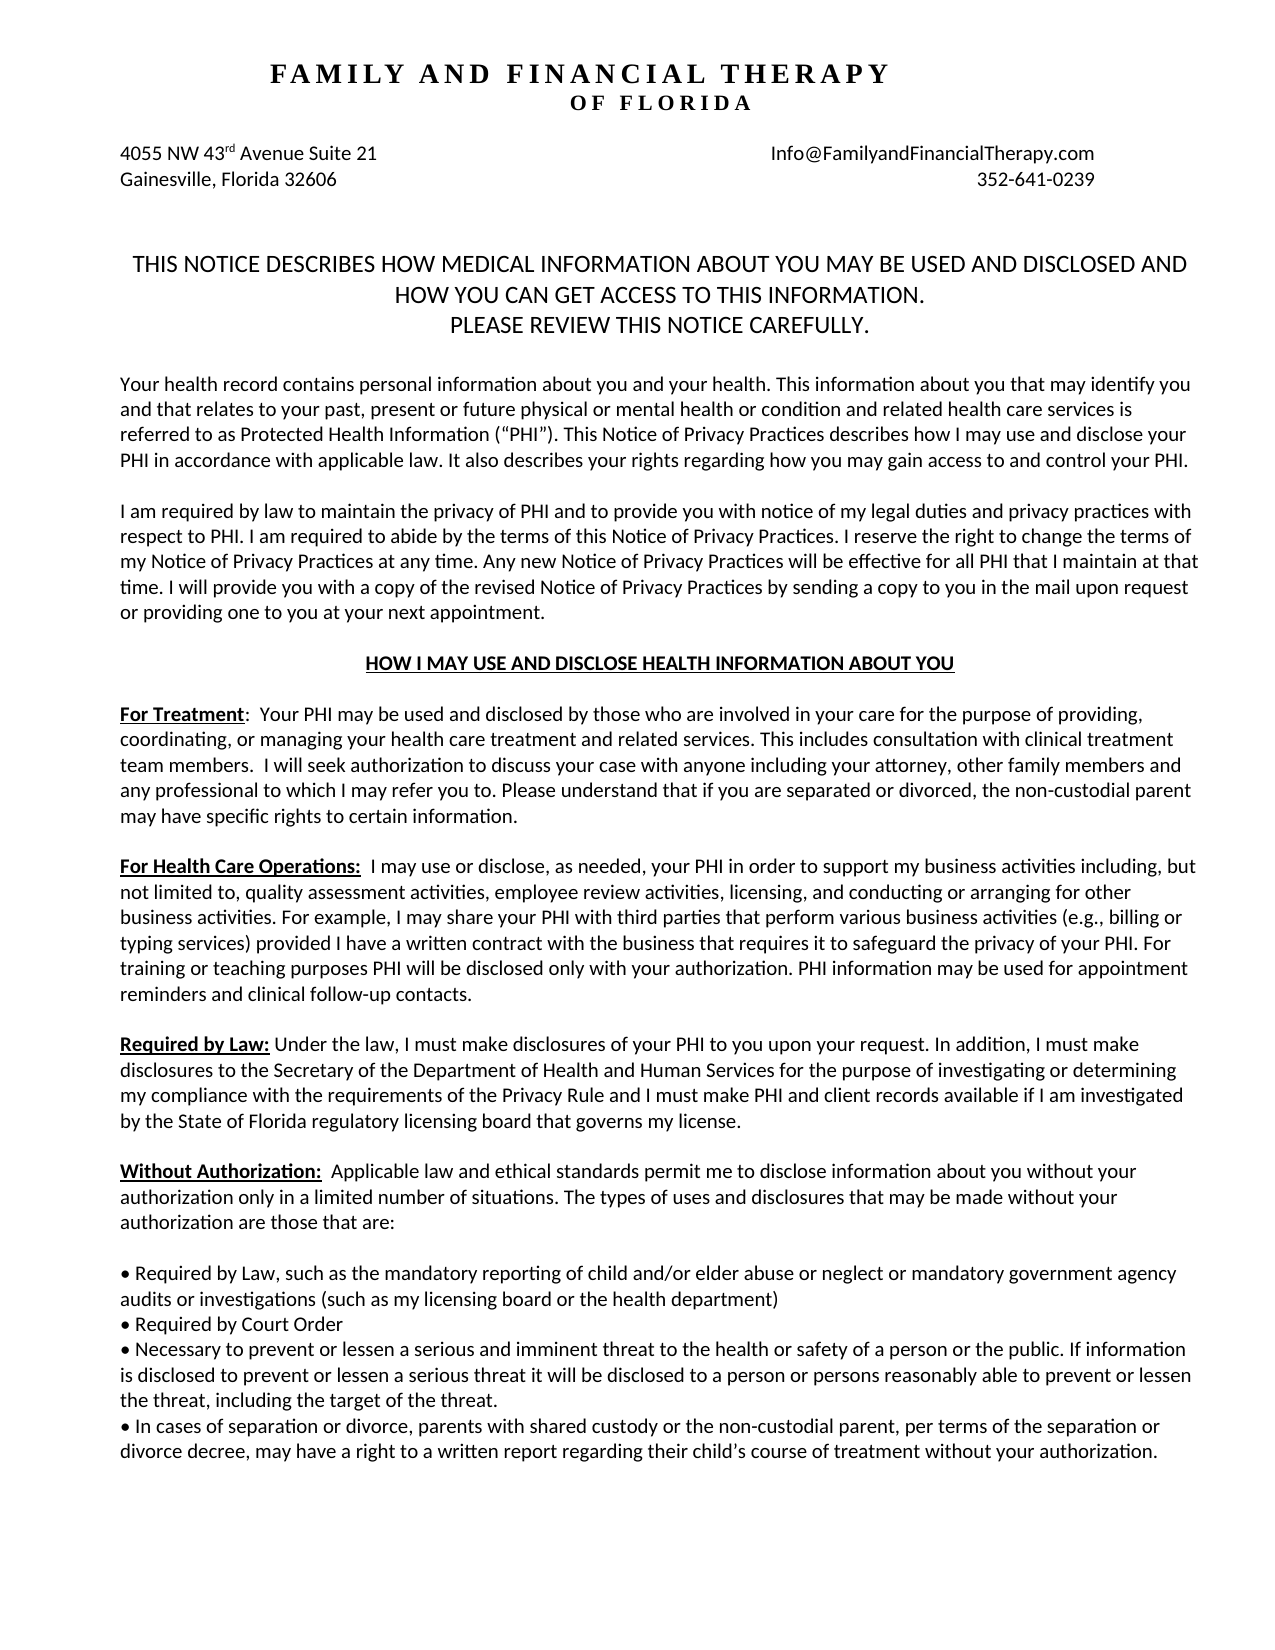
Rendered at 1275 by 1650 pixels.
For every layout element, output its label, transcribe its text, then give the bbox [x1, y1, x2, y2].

text • Necessary to prevent or lessen a serious and imminent threat to the health or safety of a person or the public. If information is disclosed to prevent or lessen a serious threat it will be disclosed to a person or persons reasonably able to prevent or lessen the threat, including the target of the threat. [120, 1337, 1200, 1413]
text • In cases of separation or divorce, parents with shared custody or the non-custodial parent, per terms of the separation or divorce decree, may have a right to a written report regarding their child’s course of treatment without your authorization. [120, 1413, 1200, 1464]
text I am required by law to maintain the privacy of PHI and to provide you with notice of my legal duties and privacy practices with respect to PHI. I am required to abide by the terms of this Notice of Privacy Practices. I reserve the right to change the terms of my Notice of Privacy Practices at any time. Any new Notice of Privacy Practices will be effective for all PHI that I maintain at that time. I will provide you with a copy of the revised Notice of Privacy Practices by sending a copy to you in the mail upon request or providing one to you at your next appointment. [120, 498, 1200, 625]
text For Treatment: Your PHI may be used and disclosed by those who are involved in your care for the purpose of providing, coordinating, or managing your health care treatment and related services. This includes consultation with clinical treatment team members. I will seek authorization to discuss your case with anyone including your attorney, other family members and any professional to which I may refer you to. Please understand that if you are separated or divorced, the non-custodial parent may have specific rights to certain information. [120, 701, 1200, 828]
text Required by Law: Under the law, I must make disclosures of your PHI to you upon your request. In addition, I must make disclosures to the Secretary of the Department of Health and Human Services for the purpose of investigating or determining my compliance with the requirements of the Privacy Rule and I must make PHI and client records available if I am investigated by the State of Florida regulatory licensing board that governs my license. [120, 1032, 1200, 1133]
text Without Authorization: Applicable law and ethical standards permit me to disclose information about you without your authorization only in a limited number of situations. The types of uses and disclosures that may be made without your authorization are those that are: [120, 1159, 1200, 1235]
text Your health record contains personal information about you and your health. This information about you that may identify you and that relates to your past, present or future physical or mental health or condition and related health care services is referred to as Protected Health Information (“PHI”). This Notice of Privacy Practices describes how I may use and disclose your PHI in accordance with applicable law. It also describes your rights regarding how you may gain access to and control your PHI. [120, 371, 1200, 472]
text THIS NOTICE DESCRIBES HOW MEDICAL INFORMATION ABOUT YOU MAY BE USED AND DISCLOSED AND HOW YOU CAN GET ACCESS TO THIS INFORMATION. [120, 249, 1200, 310]
text • Required by Court Order [120, 1311, 1200, 1337]
text PLEASE REVIEW THIS NOTICE CAREFULLY. [120, 310, 1200, 340]
text HOW I MAY USE AND DISCLOSE HEALTH INFORMATION ABOUT YOU [120, 650, 1200, 676]
text For Health Care Operations: I may use or disclose, as needed, your PHI in order to support my business activities including, but not limited to, quality assessment activities, employee review activities, licensing, and conducting or arranging for other business activities. For example, I may share your PHI with third parties that perform various business activities (e.g., billing or typing services) provided I have a written contract with the business that requires it to safeguard the privacy of your PHI. For training or teaching purposes PHI will be disclosed only with your authorization. PHI information may be used for appointment reminders and clinical follow-up contacts. [120, 854, 1200, 1006]
text • Required by Law, such as the mandatory reporting of child and/or elder abuse or neglect or mandatory government agency audits or investigations (such as my licensing board or the health department) [120, 1260, 1200, 1311]
